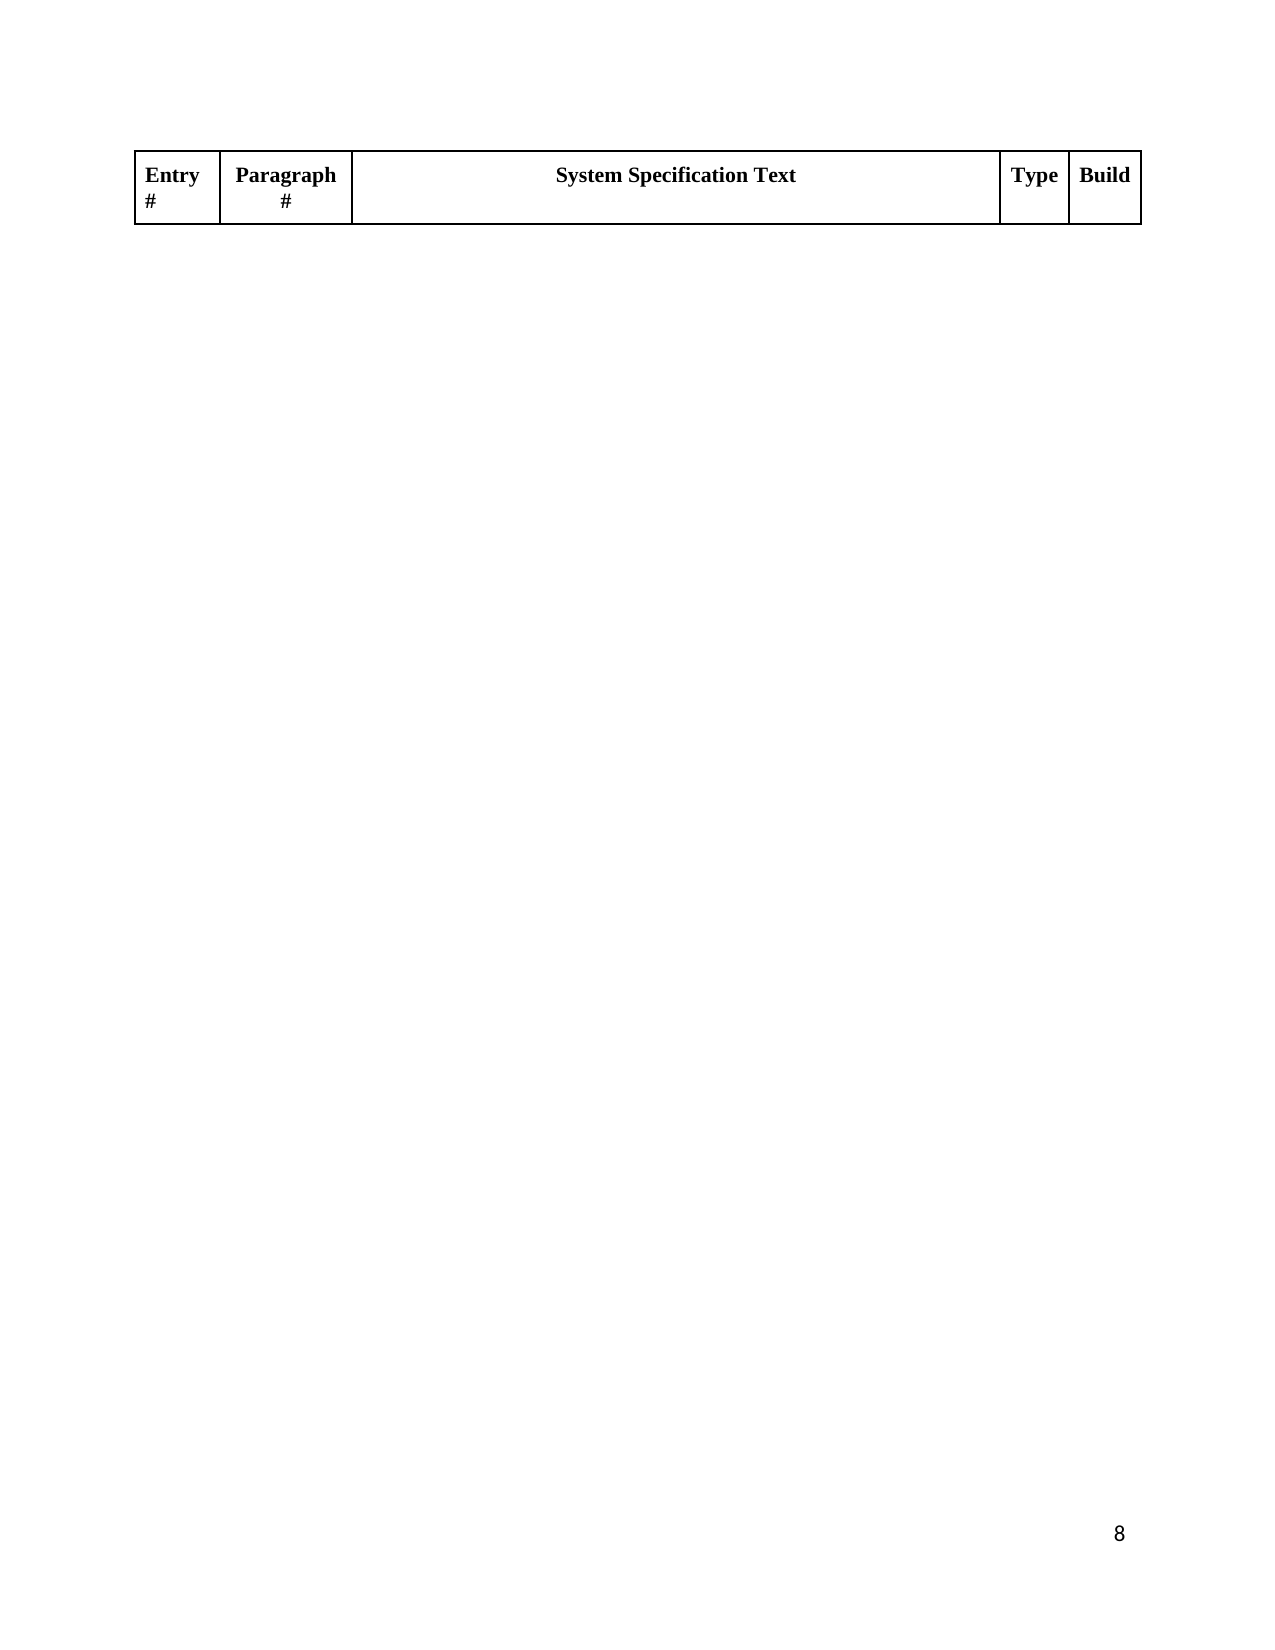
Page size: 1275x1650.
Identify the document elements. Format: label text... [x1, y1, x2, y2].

table_header Build [1070, 152, 1140, 223]
table_header Entry # [136, 152, 219, 223]
table_header System Specification Text [353, 152, 999, 223]
table_header Type [1001, 152, 1068, 223]
table_header Paragraph # [221, 152, 351, 223]
